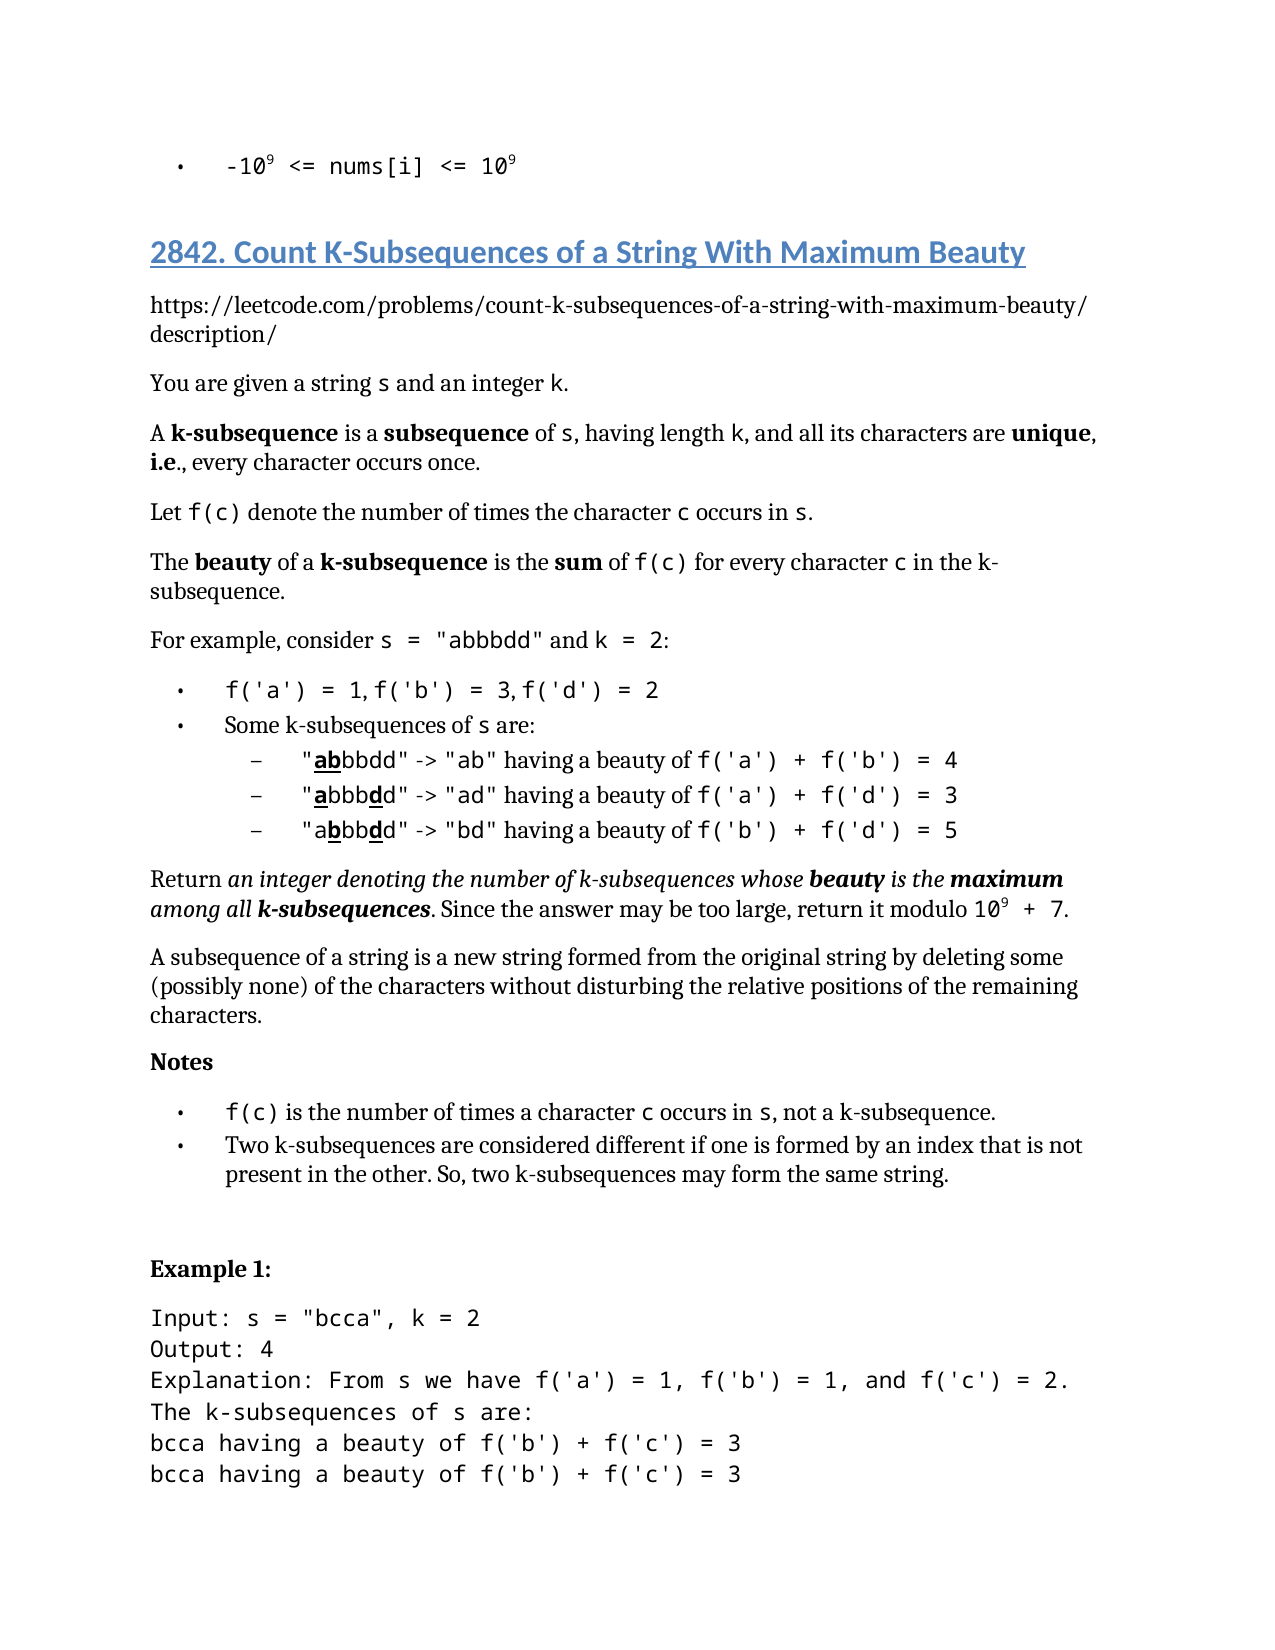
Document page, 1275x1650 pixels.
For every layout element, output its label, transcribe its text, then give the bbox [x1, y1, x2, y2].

text You are given a string s and an integer k. [150, 367, 1125, 398]
text https://leetcode.com/problems/count-k-subsequences-of-a-string-with-maximum-beauty/description/ [150, 291, 1125, 348]
list "abbbdd" -> "ad" having a beauty of f('a') + f('d') = 3 [250, 779, 1125, 811]
list Two k-subsequences are considered different if one is formed by an index that is not present in the other. So, two k-subsequences may form the same string. [175, 1131, 1125, 1188]
subtitle 2842. Count K-Subsequences of a String With Maximum Beauty [150, 231, 1125, 272]
text Return an integer denoting the number of k-subsequences whose beauty is the maximum among all k-subsequences. Since the answer may be too large, return it modulo 109 + 7. [150, 864, 1125, 924]
list "abbbdd" -> "bd" having a beauty of f('b') + f('d') = 5 [250, 814, 1125, 846]
list "abbbdd" -> "ab" having a beauty of f('a') + f('b') = 4 [250, 744, 1125, 776]
list f(c) is the number of times a character c occurs in s, not a k-subsequence. [175, 1096, 1125, 1127]
text Notes [150, 1048, 1125, 1077]
list f('a') = 1, f('b') = 3, f('d') = 2 [175, 674, 1125, 706]
text Let f(c) denote the number of times the character c occurs in s. [150, 496, 1125, 527]
text A subsequence of a string is a new string formed from the original string by deleting some (possibly none) of the characters without disturbing the relative positions of the remaining characters. [150, 943, 1125, 1029]
text A k-subsequence is a subsequence of s, having length k, and all its characters are unique, i.e., every character occurs once. [150, 417, 1125, 477]
list -109 <= nums[i] <= 109 [175, 150, 1125, 181]
text The beauty of a k-subsequence is the sum of f(c) for every character c in the k-subsequence. [150, 546, 1125, 606]
text Example 1: [150, 1254, 1125, 1283]
list Some k-subsequences of s are: [175, 709, 1125, 741]
text For example, consider s = "abbbdd" and k = 2: [150, 624, 1125, 656]
